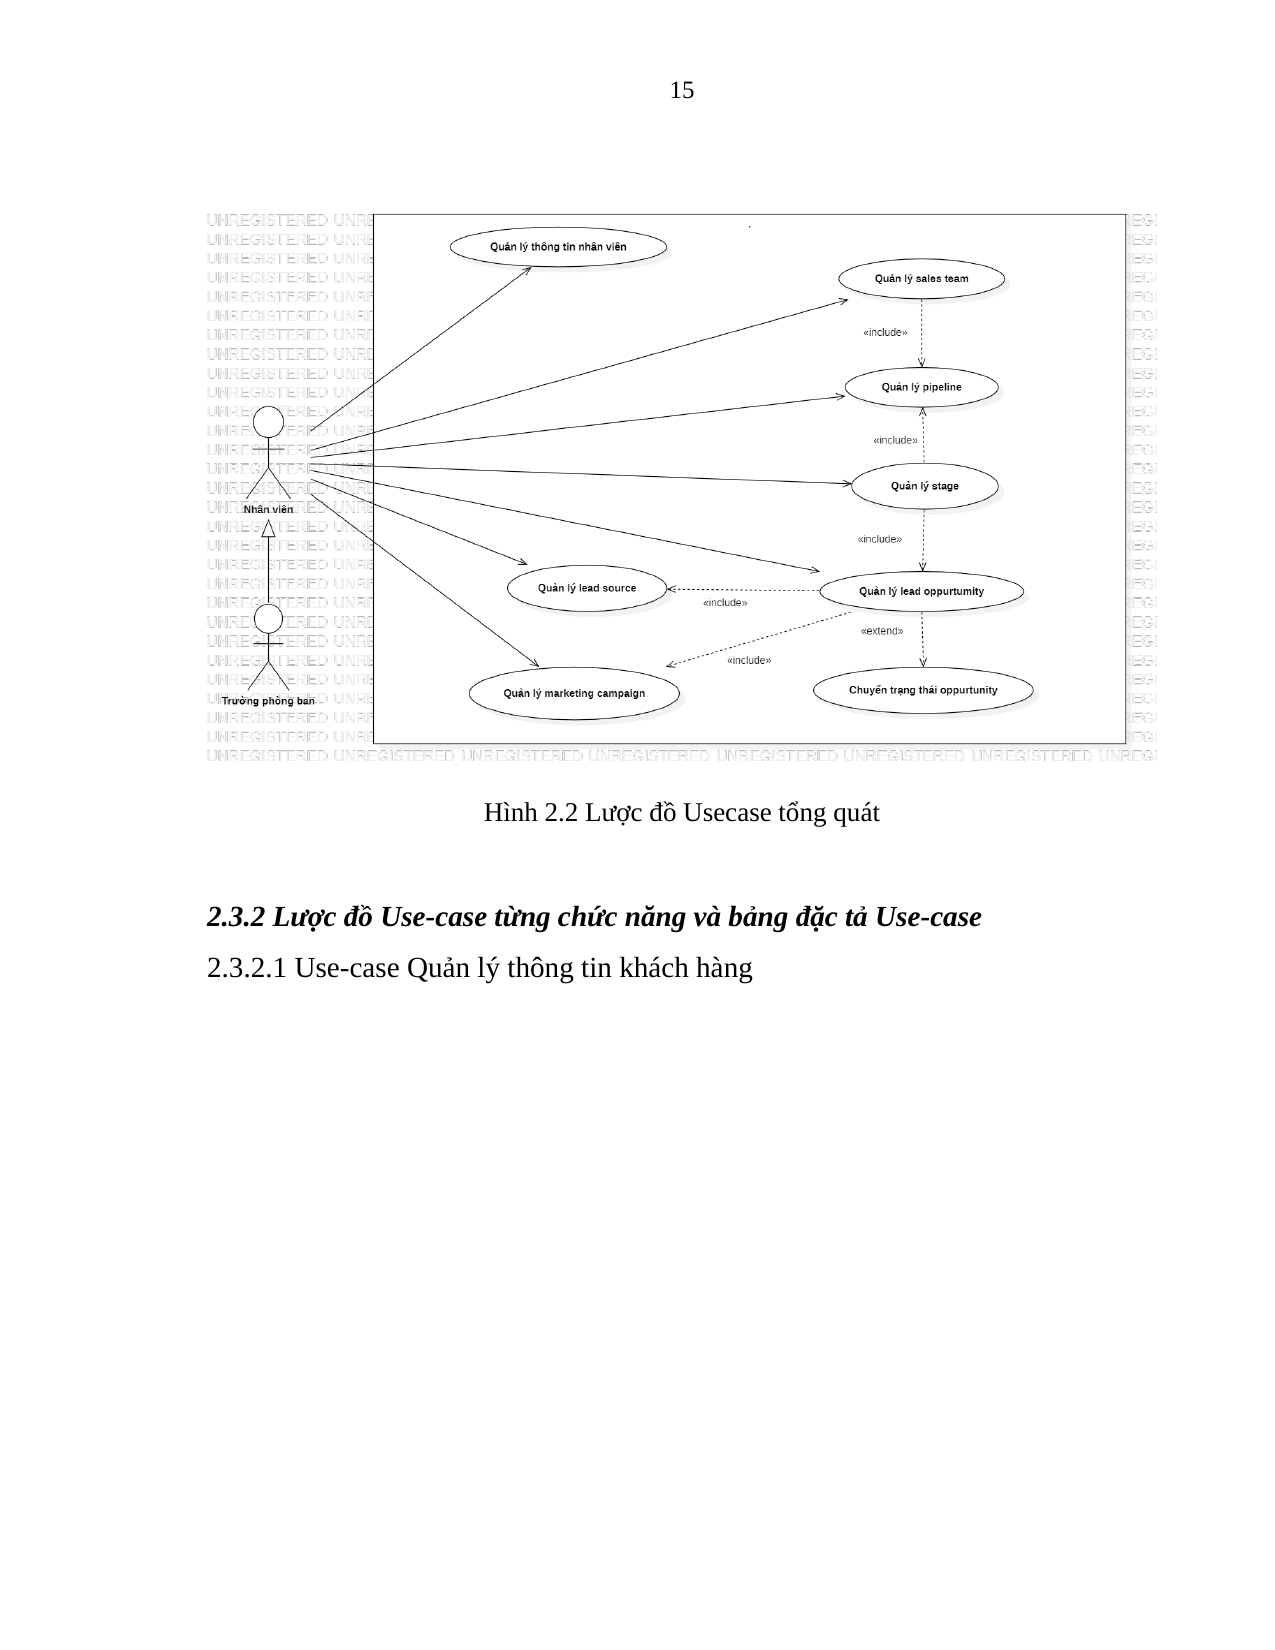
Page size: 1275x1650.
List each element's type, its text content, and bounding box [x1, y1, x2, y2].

picture [206, 206, 1157, 775]
text 2.3.2.1 Use-case Quản lý thông tin khách hàng [207, 950, 1157, 983]
text 2.3.2 Lược đồ Use-case từng chức năng và bảng đặc tả Use-case [207, 899, 1157, 933]
